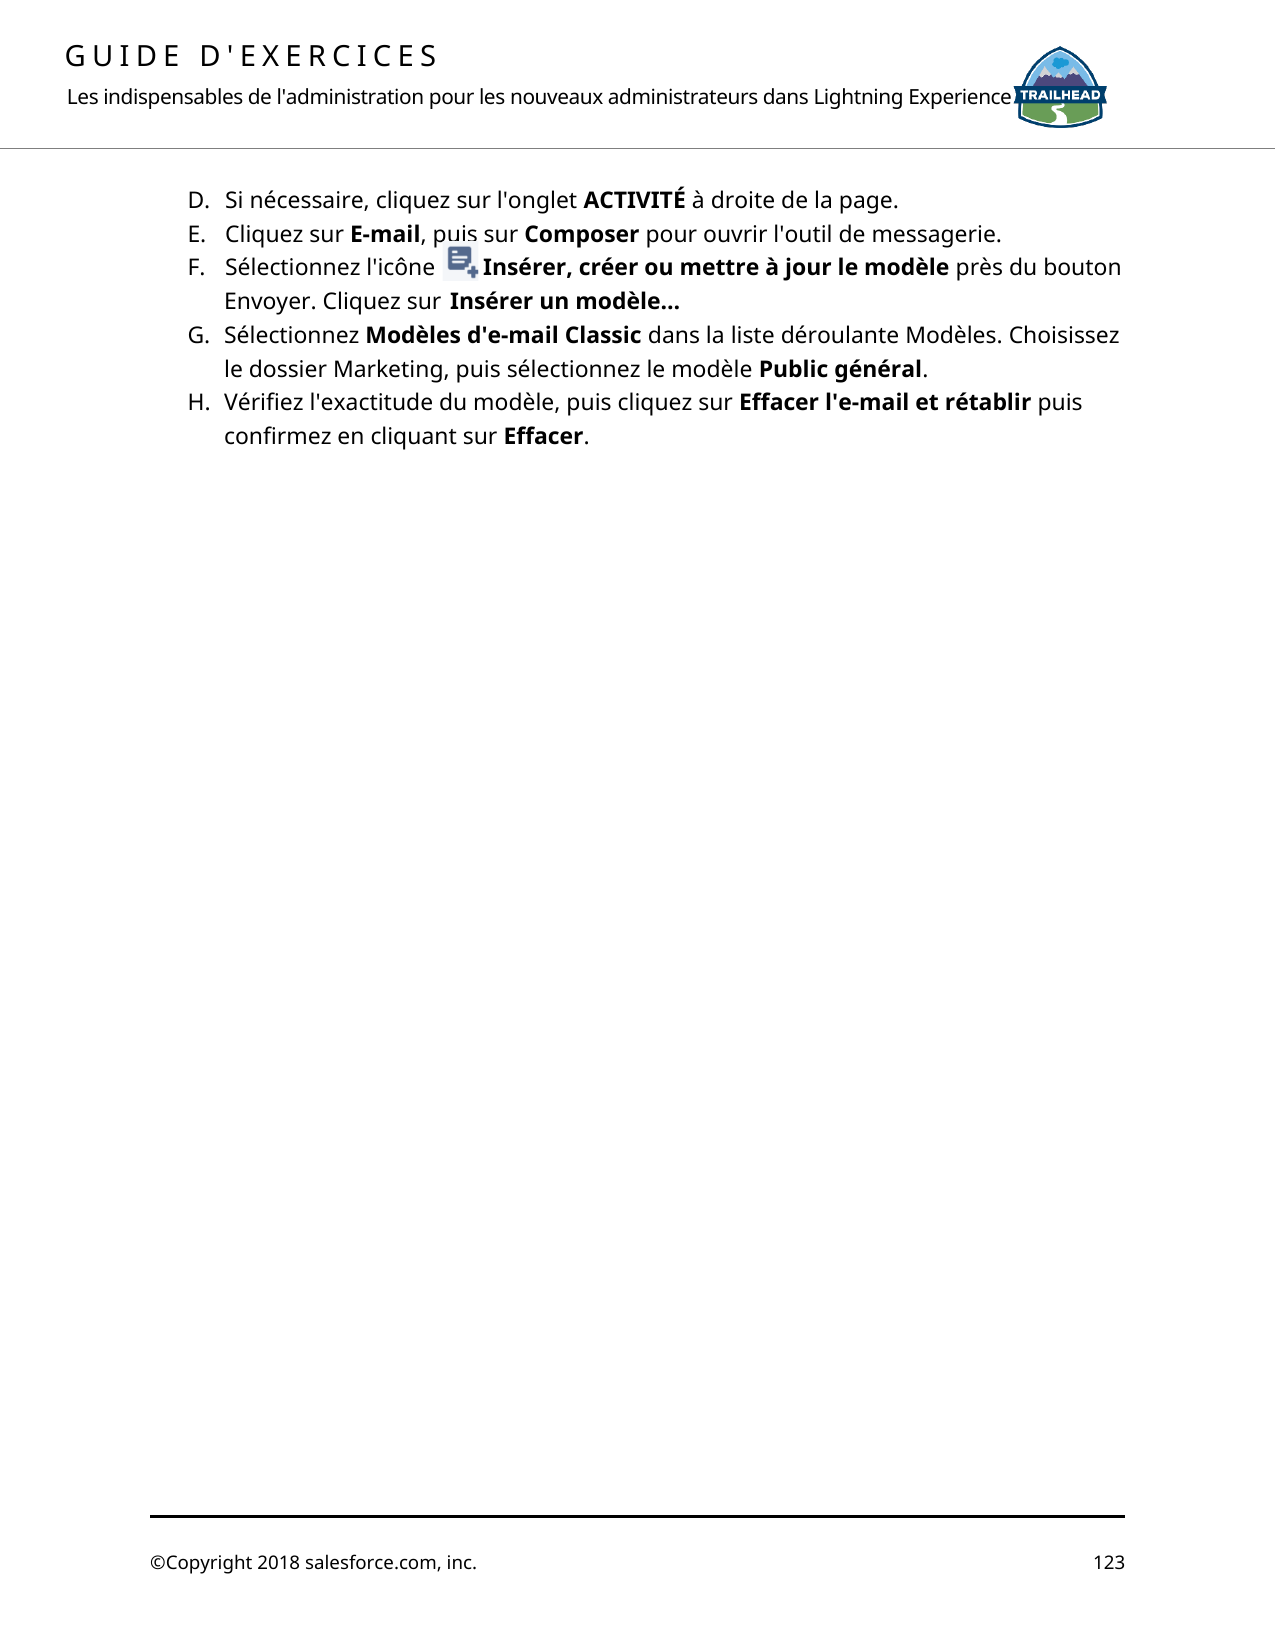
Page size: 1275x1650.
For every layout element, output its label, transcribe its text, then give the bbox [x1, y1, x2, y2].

picture [442, 241, 479, 281]
picture [1012, 46, 1108, 128]
text Envoyer. Cliquez sur Insérer un modèle… [224, 285, 1125, 316]
text G. Sélectionnez Modèles d'e-mail Classic dans la liste déroulante Modèles. Choisissez le dossier Marketing, puis sélectionnez le modèle Public général. [187, 319, 1125, 384]
text H. Vérifiez l'exactitude du modèle, puis cliquez sur Effacer l'e-mail et rétablir puis confirmez en cliquant sur Effacer. [187, 386, 1125, 451]
text D. Si nécessaire, cliquez sur l'onglet ACTIVITÉ à droite de la page. E. Cliquez sur E-mail, puis sur Composer pour ouvrir l'outil de messagerie. F. Sélectionnez l'icône Insérer, créer ou mettre à jour le modèle près du bouton [187, 184, 1125, 282]
